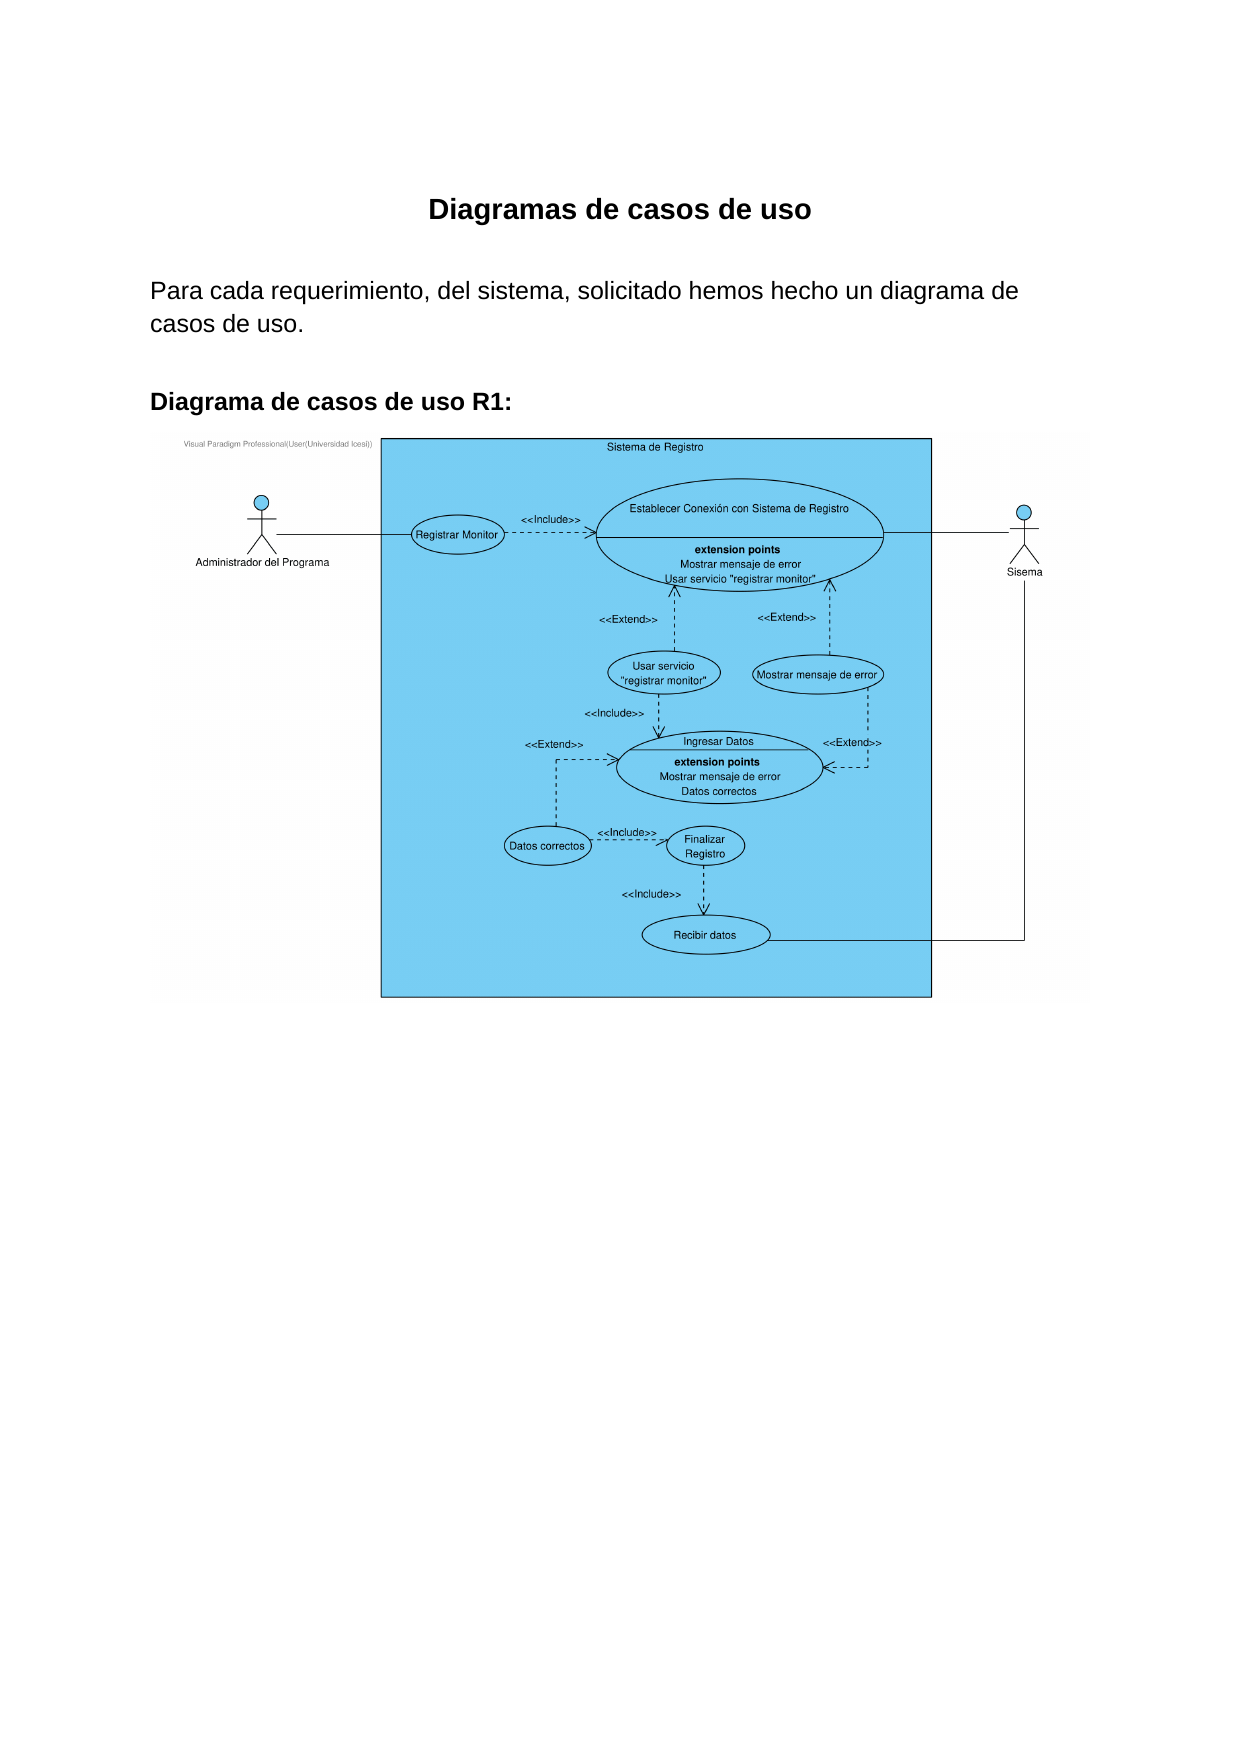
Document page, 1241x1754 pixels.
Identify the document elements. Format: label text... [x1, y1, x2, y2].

subtitle Diagramas de casos de uso [150, 192, 1090, 225]
text Para cada requerimiento, del sistema, solicitado hemos hecho un diagrama de casos de uso. [150, 276, 1090, 337]
picture [150, 432, 1090, 1003]
subtitle Diagrama de casos de uso R1: [150, 387, 1090, 416]
